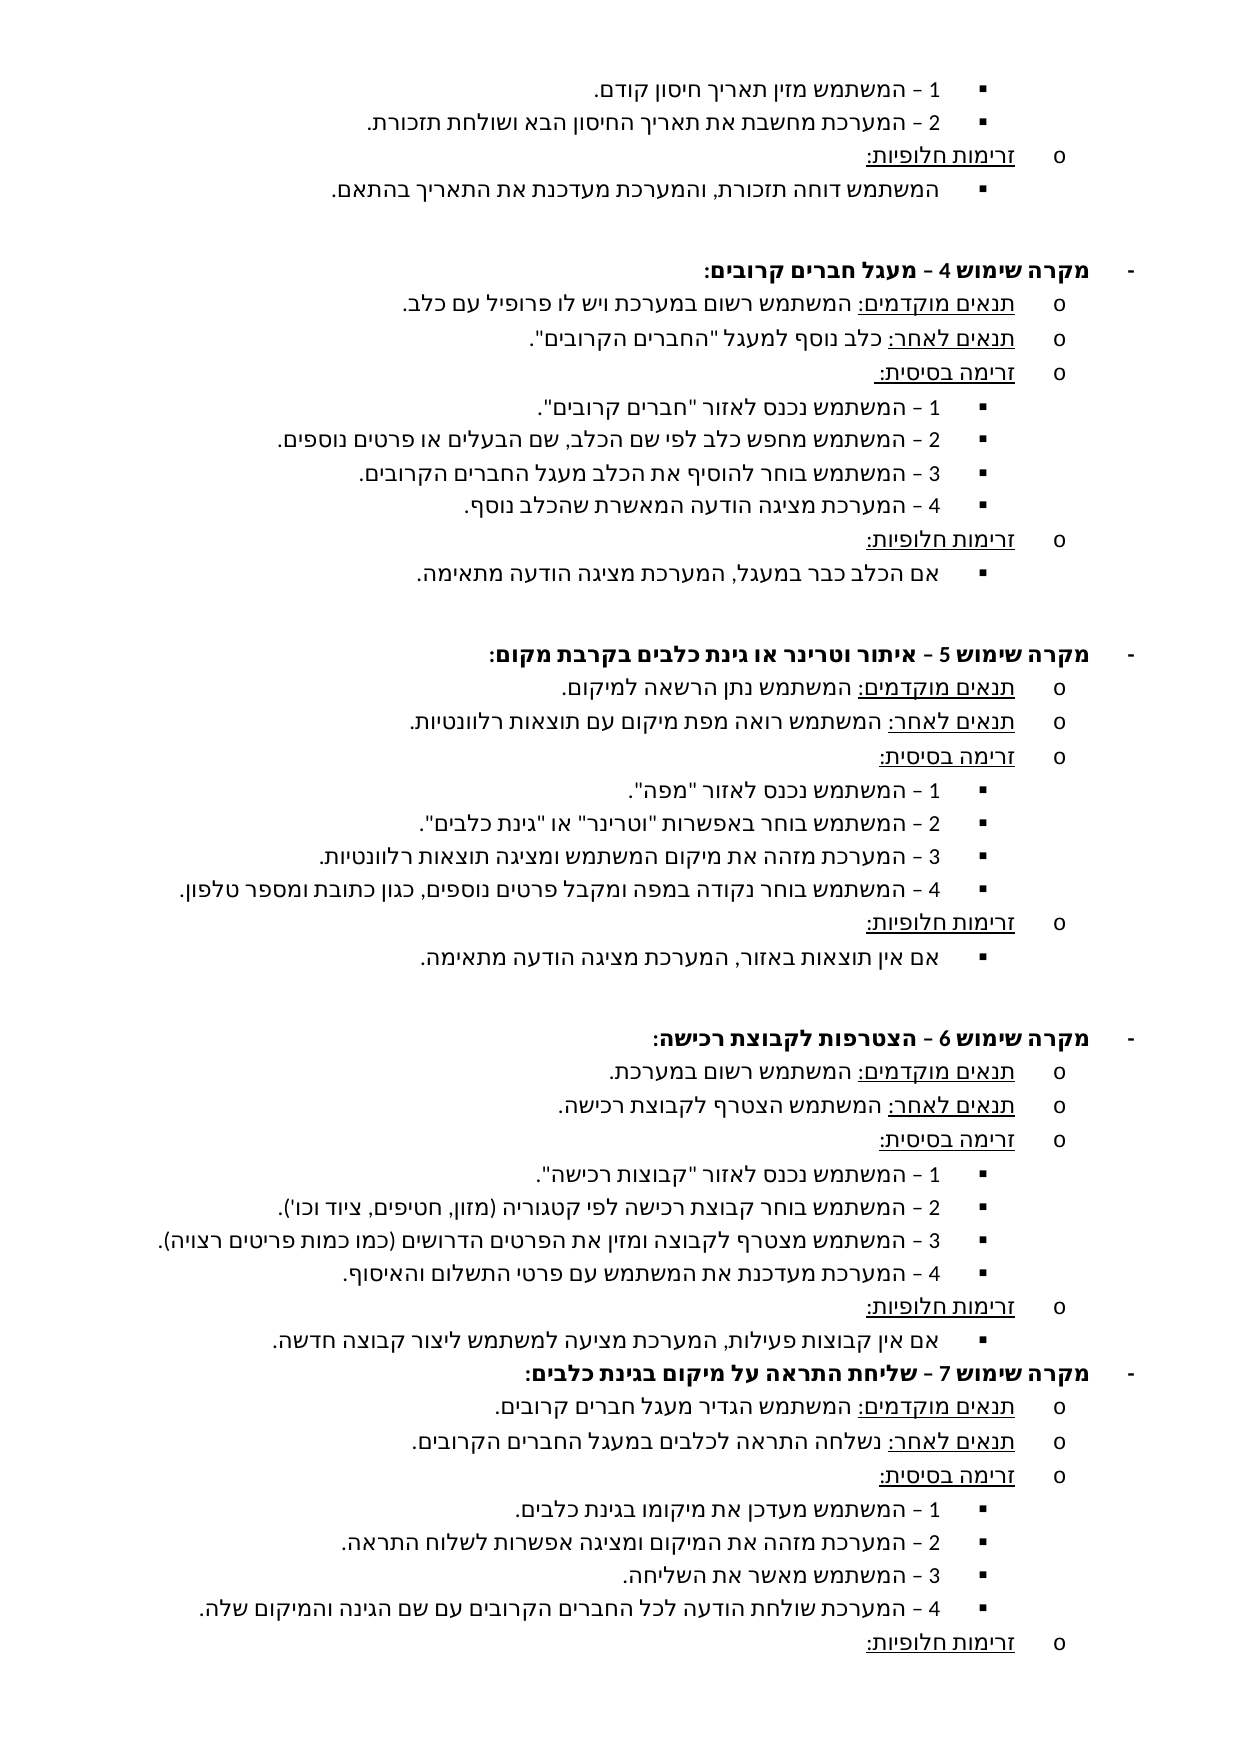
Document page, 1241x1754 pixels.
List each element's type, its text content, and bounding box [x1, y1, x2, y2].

list תנאים לאחר: המשתמש רואה מפת מיקום עם תוצאות רלוונטיות. [75, 707, 1053, 737]
list 1 – המשתמש מזין תאריך חיסון קודם. [75, 75, 978, 103]
list תנאים מוקדמים: המשתמש הגדיר מעגל חברים קרובים. [75, 1392, 1053, 1422]
list אם הכלב כבר במעגל, המערכת מציגה הודעה מתאימה. [75, 559, 978, 587]
list 2 – המערכת מזהה את המיקום ומציגה אפשרות לשלוח התראה. [75, 1528, 978, 1557]
list 4 – המערכת שולחת הודעה לכל החברים הקרובים עם שם הגינה והמיקום שלה. [75, 1594, 978, 1623]
list מקרה שימוש 7 – שליחת התראה על מיקום בגינת כלבים: [75, 1359, 1128, 1387]
list 1 – המשתמש מעדכן את מיקומו בגינת כלבים. [75, 1496, 978, 1523]
list 2 – המשתמש מחפש כלב לפי שם הכלב, שם הבעלים או פרטים נוספים. [75, 426, 978, 454]
list 2 – המשתמש בוחר באפשרות "וטרינר" או "גינת כלבים". [75, 809, 978, 837]
list תנאים מוקדמים: המשתמש נתן הרשאה למיקום. [75, 673, 1053, 702]
list 1 – המשתמש נכנס לאזור "קבוצות רכישה". [75, 1160, 978, 1188]
list 3 – המשתמש בוחר להוסיף את הכלב מעגל החברים הקרובים. [75, 459, 978, 487]
list 2 – המערכת מחשבת את תאריך החיסון הבא ושולחת תזכורת. [75, 108, 978, 136]
list תנאים לאחר: כלב נוסף למעגל "החברים הקרובים". [75, 324, 1053, 353]
list 2 – המשתמש בוחר קבוצת רכישה לפי קטגוריה (מזון, חטיפים, ציוד וכו'). [75, 1193, 978, 1221]
list זרימות חלופיות: [75, 141, 1053, 170]
list המשתמש דוחה תזכורת, והמערכת מעדכנת את התאריך בהתאם. [75, 175, 978, 203]
list 1 – המשתמש נכנס לאזור "מפה". [75, 776, 978, 804]
list זרימה בסיסית: [75, 358, 1053, 387]
list זרימה בסיסית: [75, 1461, 1053, 1490]
list 1 – המשתמש נכנס לאזור "חברים קרובים". [75, 393, 978, 421]
list 4 – המערכת מציגה הודעה המאשרת שהכלב נוסף. [75, 492, 978, 520]
list זרימות חלופיות: [75, 1292, 1053, 1321]
list מקרה שימוש 6 – הצטרפות לקבוצת רכישה: [75, 1024, 1128, 1052]
list תנאים לאחר: נשלחה התראה לכלבים במעגל החברים הקרובים. [75, 1427, 1053, 1456]
list תנאים מוקדמים: המשתמש רשום במערכת ויש לו פרופיל עם כלב. [75, 289, 1053, 319]
list אם אין קבוצות פעילות, המערכת מציעה למשתמש ליצור קבוצה חדשה. [75, 1326, 978, 1354]
list זרימה בסיסית: [75, 742, 1053, 771]
list 3 – המשתמש מצטרף לקבוצה ומזין את הפרטים הדרושים (כמו כמות פריטים רצויה). [75, 1226, 978, 1254]
list זרימות חלופיות: [75, 525, 1053, 554]
list מקרה שימוש 5 – איתור וטרינר או גינת כלבים בקרבת מקום: [75, 640, 1128, 668]
list 3 – המשתמש מאשר את השליחה. [75, 1562, 978, 1589]
list תנאים לאחר: המשתמש הצטרף לקבוצת רכישה. [75, 1091, 1053, 1120]
list 4 – המשתמש בוחר נקודה במפה ומקבל פרטים נוספים, כגון כתובת ומספר טלפון. [75, 875, 978, 903]
list זרימה בסיסית: [75, 1126, 1053, 1155]
list זרימות חלופיות: [75, 908, 1053, 937]
list אם אין תוצאות באזור, המערכת מציגה הודעה מתאימה. [75, 943, 978, 971]
list תנאים מוקדמים: המשתמש רשום במערכת. [75, 1057, 1053, 1086]
list זרימות חלופיות: [75, 1628, 1053, 1657]
list 3 – המערכת מזהה את מיקום המשתמש ומציגה תוצאות רלוונטיות. [75, 842, 978, 870]
list מקרה שימוש 4 – מעגל חברים קרובים: [75, 256, 1128, 284]
list 4 – המערכת מעדכנת את המשתמש עם פרטי התשלום והאיסוף. [75, 1259, 978, 1287]
